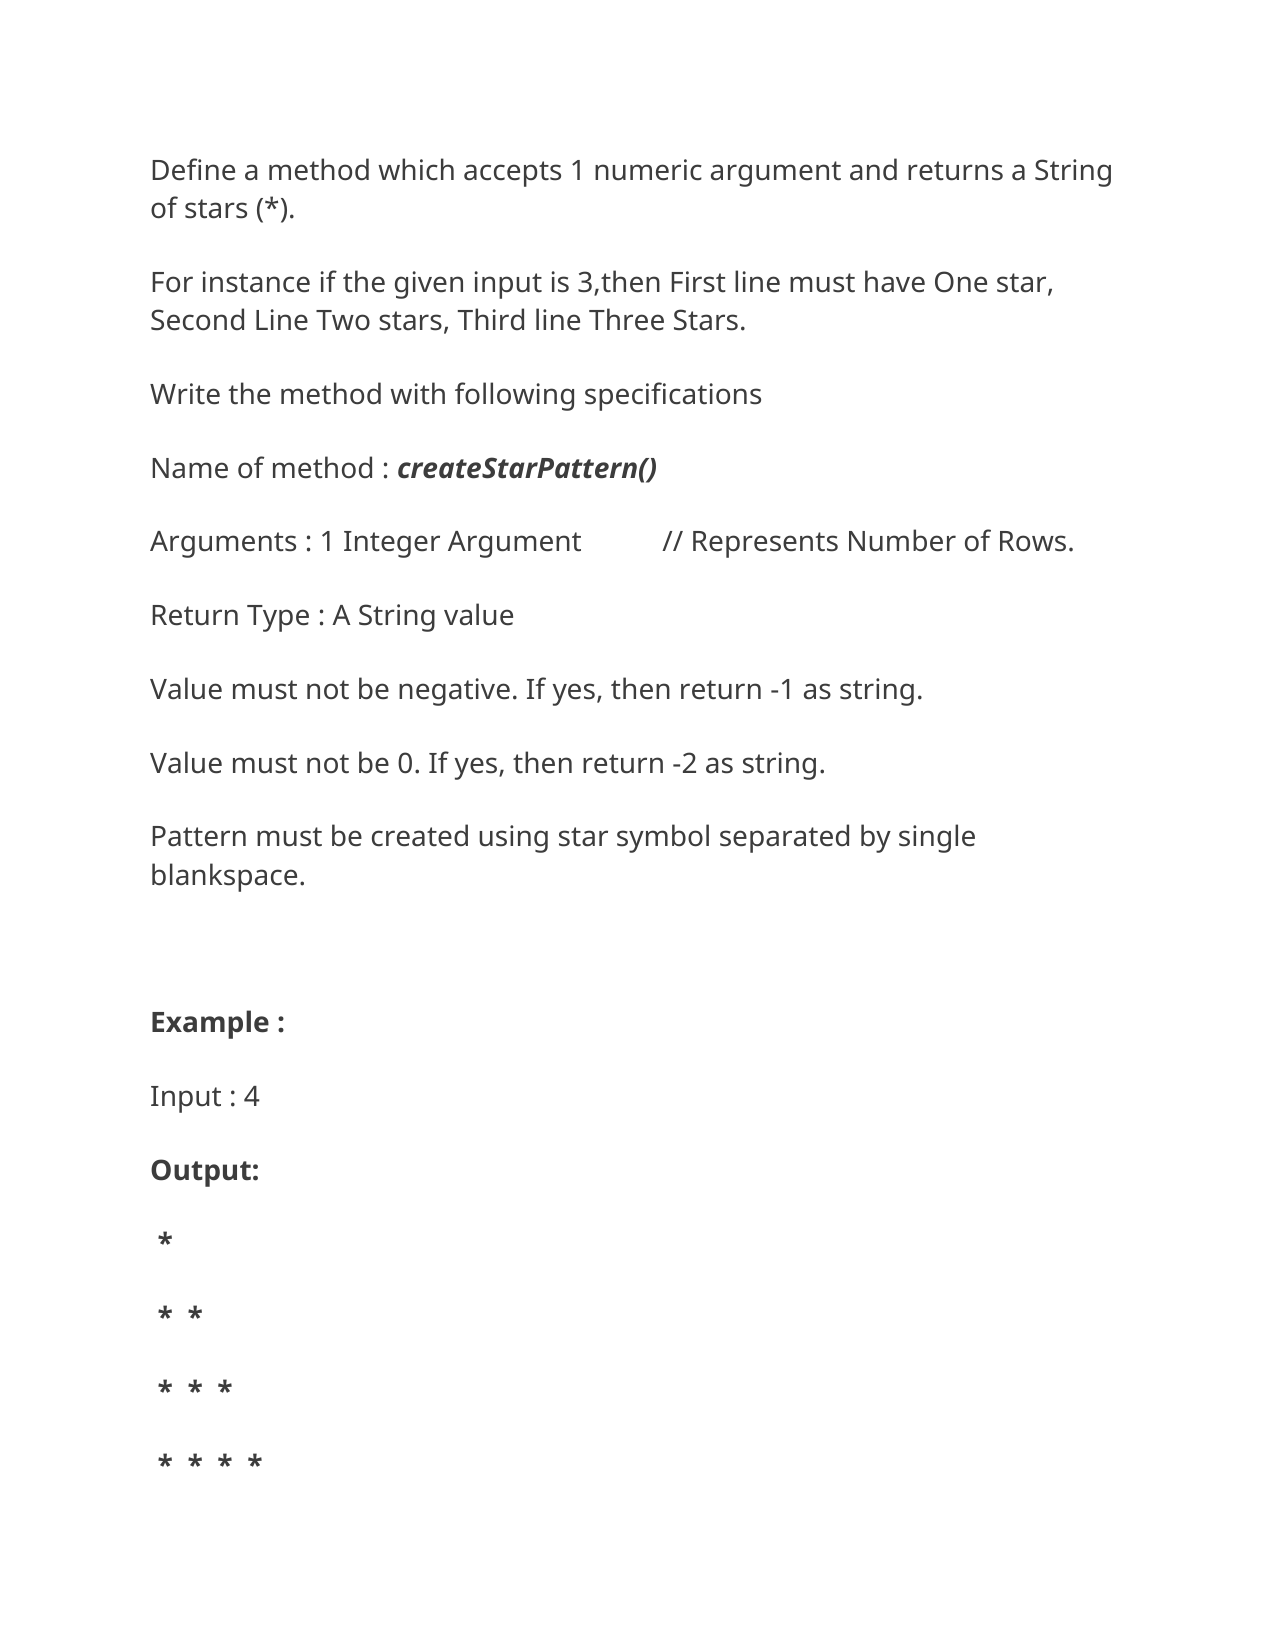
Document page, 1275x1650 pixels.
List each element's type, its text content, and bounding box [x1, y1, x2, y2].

text * * * * [150, 1445, 1125, 1483]
text * * [150, 1297, 1125, 1336]
text Arguments : 1 Integer Argument // Represents Number of Rows. [150, 522, 1125, 560]
text Write the method with following specifications [150, 374, 1125, 412]
text Example : [150, 1002, 1125, 1041]
text Input : 4 [150, 1076, 1125, 1114]
text Define a method which accepts 1 numeric argument and returns a String of stars (*). [150, 150, 1125, 227]
text * * * [150, 1371, 1125, 1409]
text For instance if the given input is 3,then First line must have One star, Second Line Two stars, Third line Three Stars. [150, 262, 1125, 339]
text Output: [150, 1150, 1125, 1188]
text Return Type : A String value [150, 595, 1125, 634]
text Pattern must be created using star symbol separated by single blankspace. [150, 817, 1125, 893]
text * [150, 1224, 1125, 1262]
text Value must not be negative. If yes, then return -1 as string. [150, 669, 1125, 707]
text Value must not be 0. If yes, then return -2 as string. [150, 743, 1125, 781]
text Name of method : createStarPattern() [150, 448, 1125, 486]
